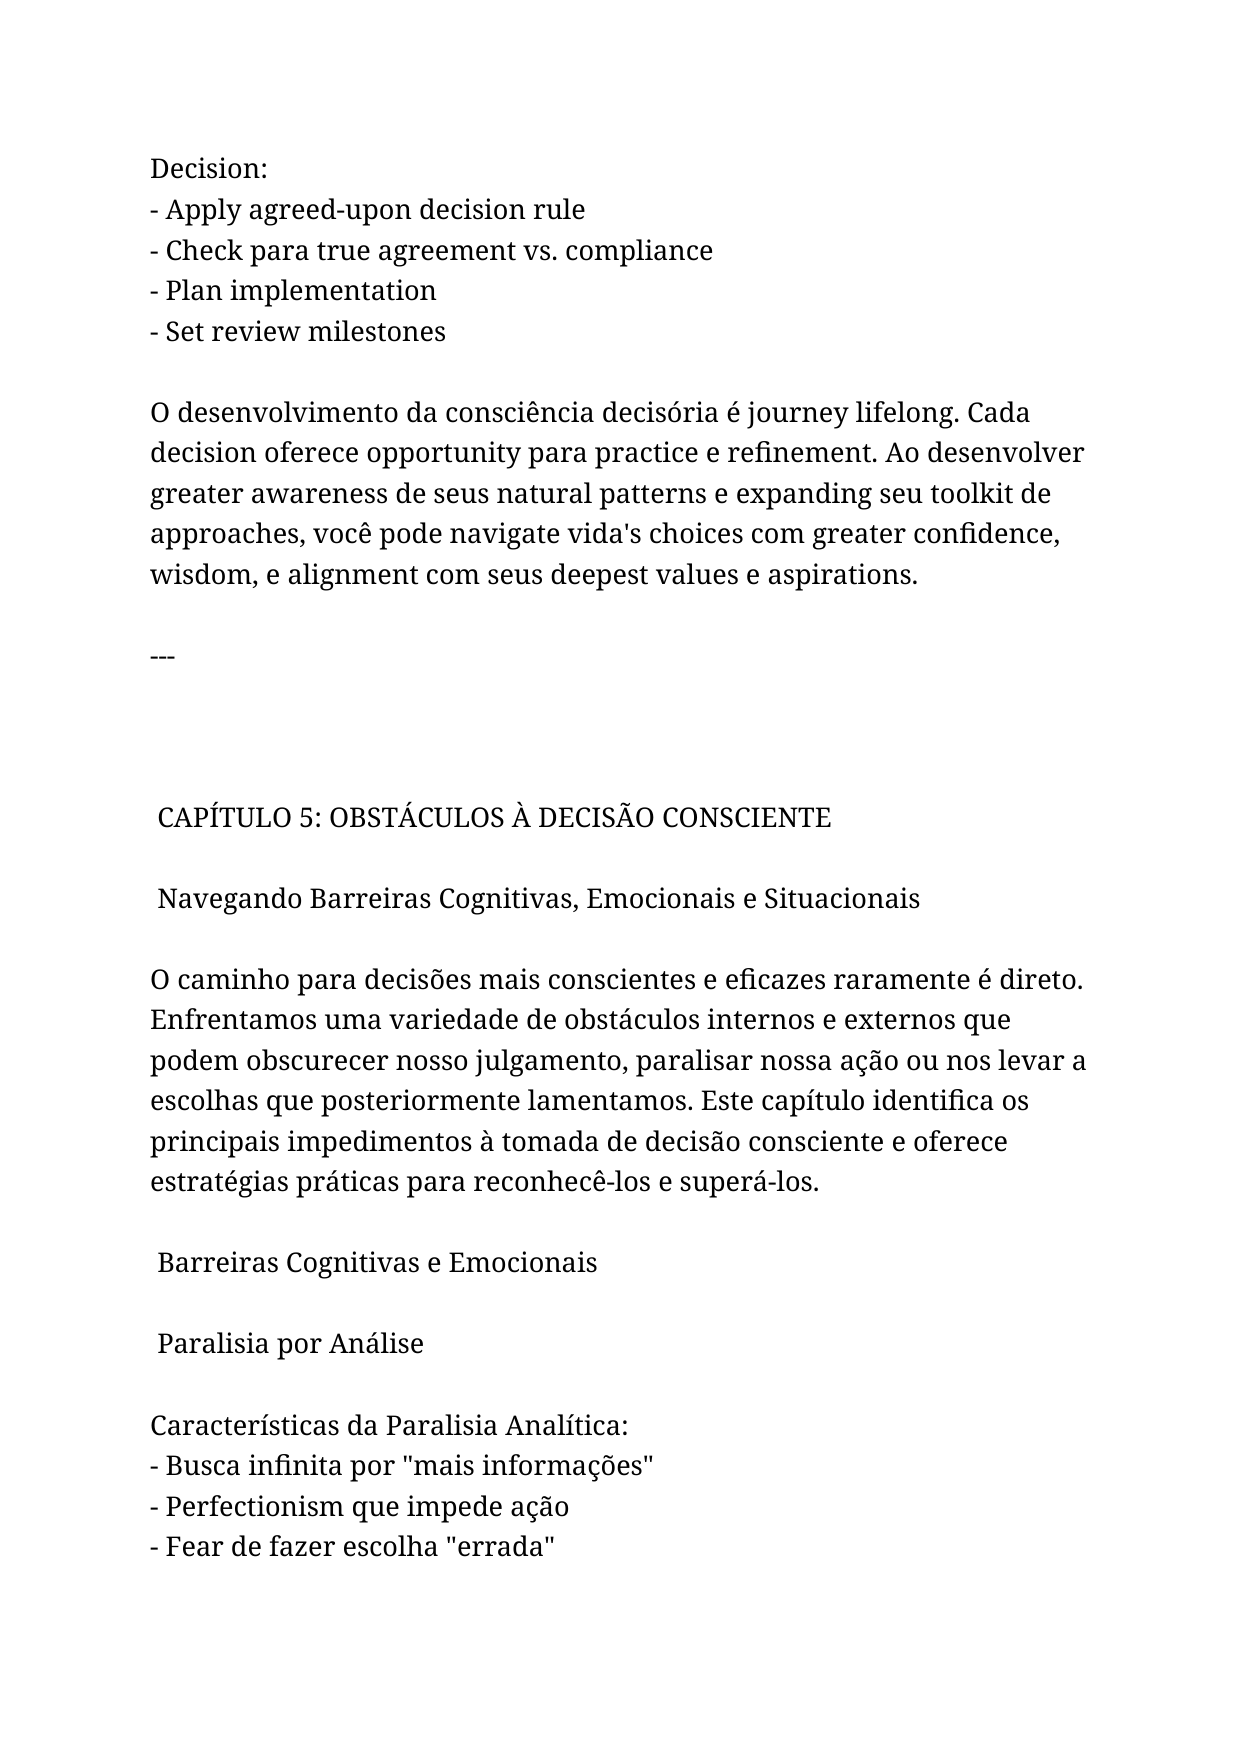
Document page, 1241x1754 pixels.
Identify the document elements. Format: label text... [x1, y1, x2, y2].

text - Busca infinita por "mais informações" [150, 1447, 1090, 1483]
text CAPÍTULO 5: OBSTÁCULOS À DECISÃO CONSCIENTE [150, 798, 1090, 835]
text - Perfectionism que impede ação [150, 1487, 1090, 1524]
text Barreiras Cognitivas e Emocionais [150, 1244, 1090, 1281]
text - Fear de fazer escolha "errada" [150, 1528, 1090, 1564]
text Navegando Barreiras Cognitivas, Emocionais e Situacionais [150, 879, 1090, 916]
text O caminho para decisões mais conscientes e eficazes raramente é direto. Enfrentamos uma variedade de obstáculos internos e externos que podem obscurecer nosso julgamento, paralisar nossa ação ou nos levar a escolhas que posteriormente lamentamos. Este capítulo identifica os principais impedimentos à tomada de decisão consciente e oferece estratégias práticas para reconhecê-los e superá-los. [150, 960, 1090, 1200]
text --- [150, 636, 1090, 673]
text Paralisia por Análise [150, 1325, 1090, 1362]
text Características da Paralisia Analítica: [150, 1406, 1090, 1443]
text - Plan implementation [150, 271, 1090, 308]
text - Check para true agreement vs. compliance [150, 231, 1090, 268]
text - Set review milestones [150, 312, 1090, 349]
text O desenvolvimento da consciência decisória é journey lifelong. Cada decision oferece opportunity para practice e refinement. Ao desenvolver greater awareness de seus natural patterns e expanding seu toolkit de approaches, você pode navigate vida's choices com greater confidence, wisdom, e alignment com seus deepest values e aspirations. [150, 393, 1090, 592]
text - Apply agreed-upon decision rule [150, 190, 1090, 227]
text Decision: [150, 150, 1090, 187]
